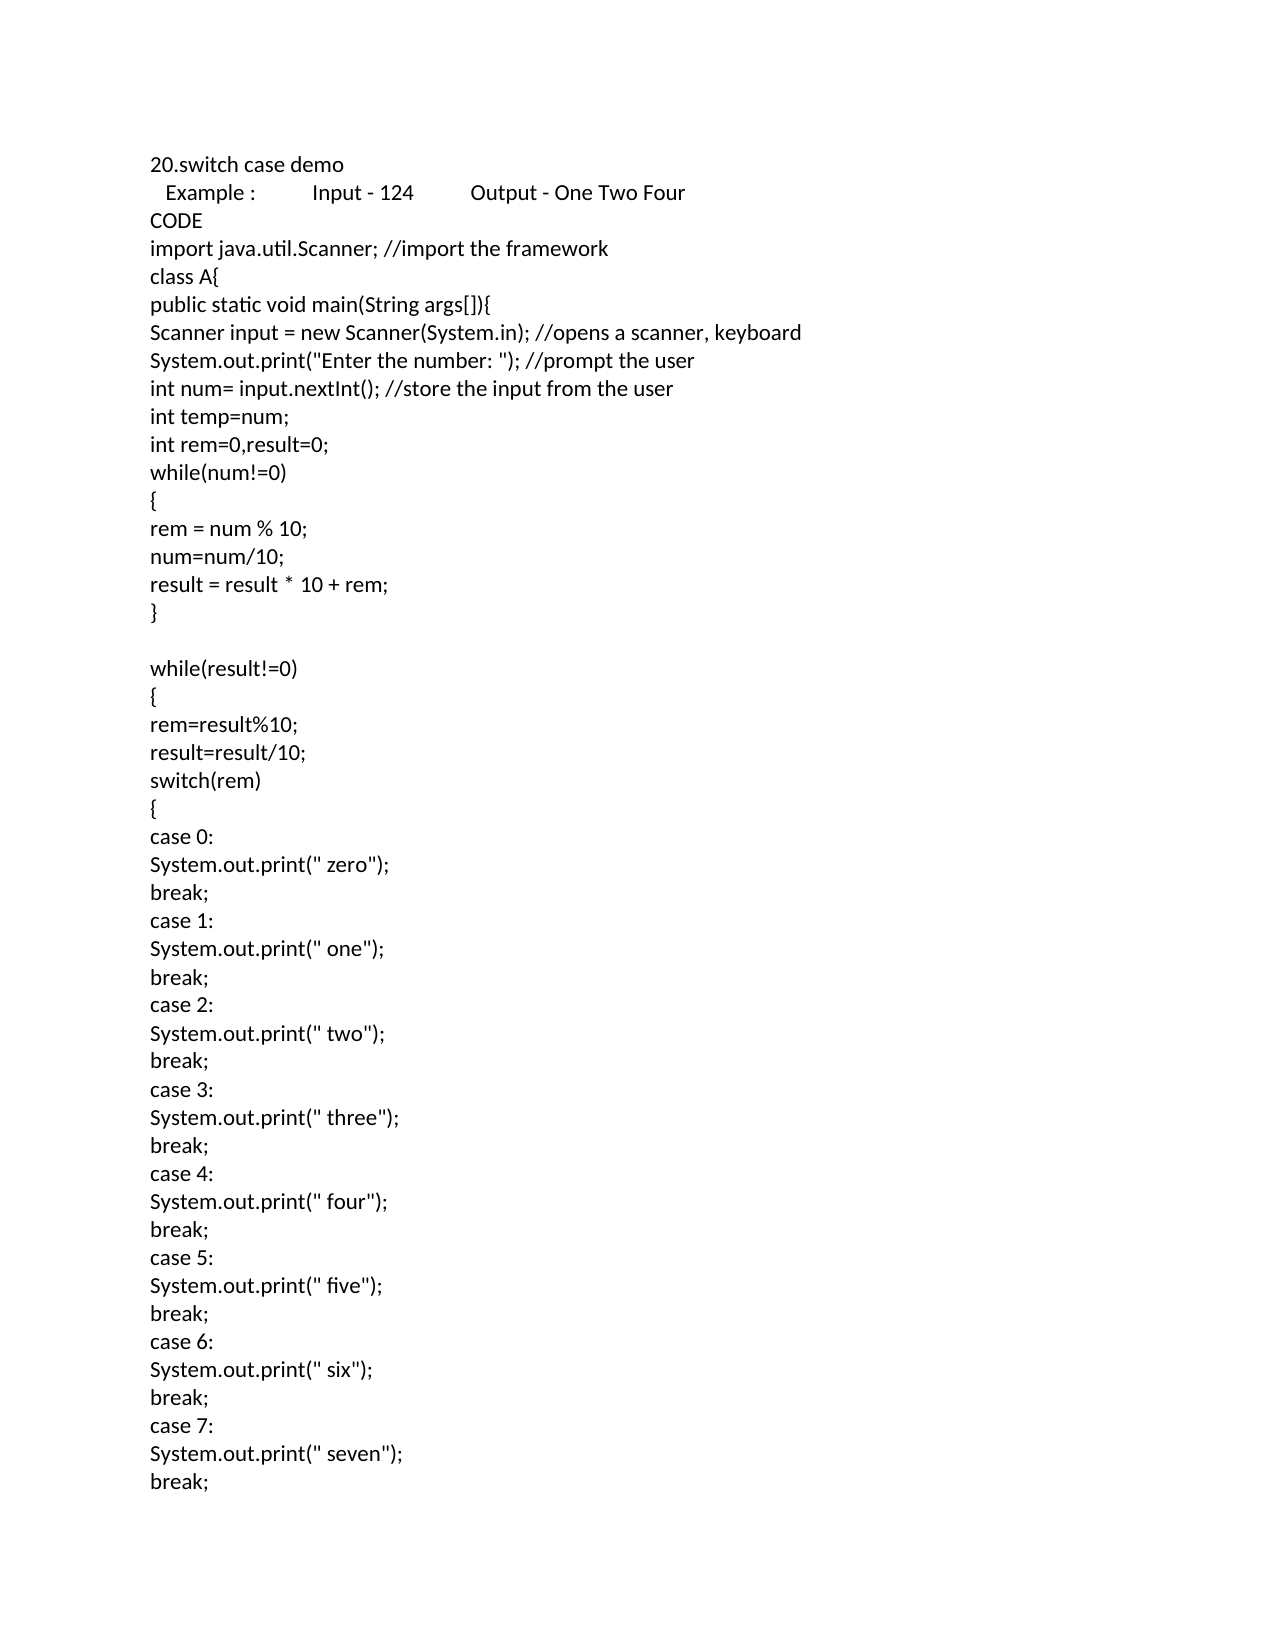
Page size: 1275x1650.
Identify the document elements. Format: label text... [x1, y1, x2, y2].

text break; [150, 1467, 1125, 1495]
text int num= input.nextInt(); //store the input from the user [150, 374, 1125, 402]
text System.out.print(" seven"); [150, 1439, 1125, 1467]
text break; [150, 963, 1125, 991]
text case 5: [150, 1243, 1125, 1271]
text break; [150, 878, 1125, 907]
text System.out.print(" two"); [150, 1019, 1125, 1047]
text System.out.print(" four"); [150, 1187, 1125, 1215]
text System.out.print(" six"); [150, 1355, 1125, 1383]
text case 0: [150, 822, 1125, 851]
text System.out.print(" three"); [150, 1103, 1125, 1131]
text int rem=0,result=0; [150, 430, 1125, 458]
text break; [150, 1383, 1125, 1411]
text Example : Input - 124 Output - One Two Four [150, 178, 1125, 206]
text while(num!=0) [150, 458, 1125, 486]
text System.out.print(" one"); [150, 934, 1125, 963]
text rem=result%10; [150, 710, 1125, 738]
text } [150, 598, 1125, 626]
text System.out.print("Enter the number: "); //prompt the user [150, 346, 1125, 374]
text case 7: [150, 1411, 1125, 1439]
text case 3: [150, 1075, 1125, 1103]
text break; [150, 1215, 1125, 1243]
text case 2: [150, 991, 1125, 1019]
text break; [150, 1299, 1125, 1327]
text int temp=num; [150, 402, 1125, 430]
text 20.switch case demo [150, 150, 1125, 178]
text public static void main(String args[]){ [150, 290, 1125, 318]
text break; [150, 1047, 1125, 1075]
text result = result * 10 + rem; [150, 570, 1125, 598]
text case 4: [150, 1159, 1125, 1187]
text { [150, 682, 1125, 710]
text break; [150, 1131, 1125, 1159]
text while(result!=0) [150, 654, 1125, 682]
text { [150, 794, 1125, 822]
text case 1: [150, 907, 1125, 934]
text { [150, 486, 1125, 514]
text switch(rem) [150, 766, 1125, 794]
text CODE [150, 206, 1125, 234]
text Scanner input = new Scanner(System.in); //opens a scanner, keyboard [150, 318, 1125, 346]
text System.out.print(" five"); [150, 1271, 1125, 1299]
text import java.util.Scanner; //import the framework [150, 234, 1125, 262]
text num=num/10; [150, 542, 1125, 570]
text rem = num % 10; [150, 514, 1125, 542]
text case 6: [150, 1327, 1125, 1355]
text System.out.print(" zero"); [150, 851, 1125, 878]
text class A{ [150, 262, 1125, 290]
text result=result/10; [150, 738, 1125, 766]
